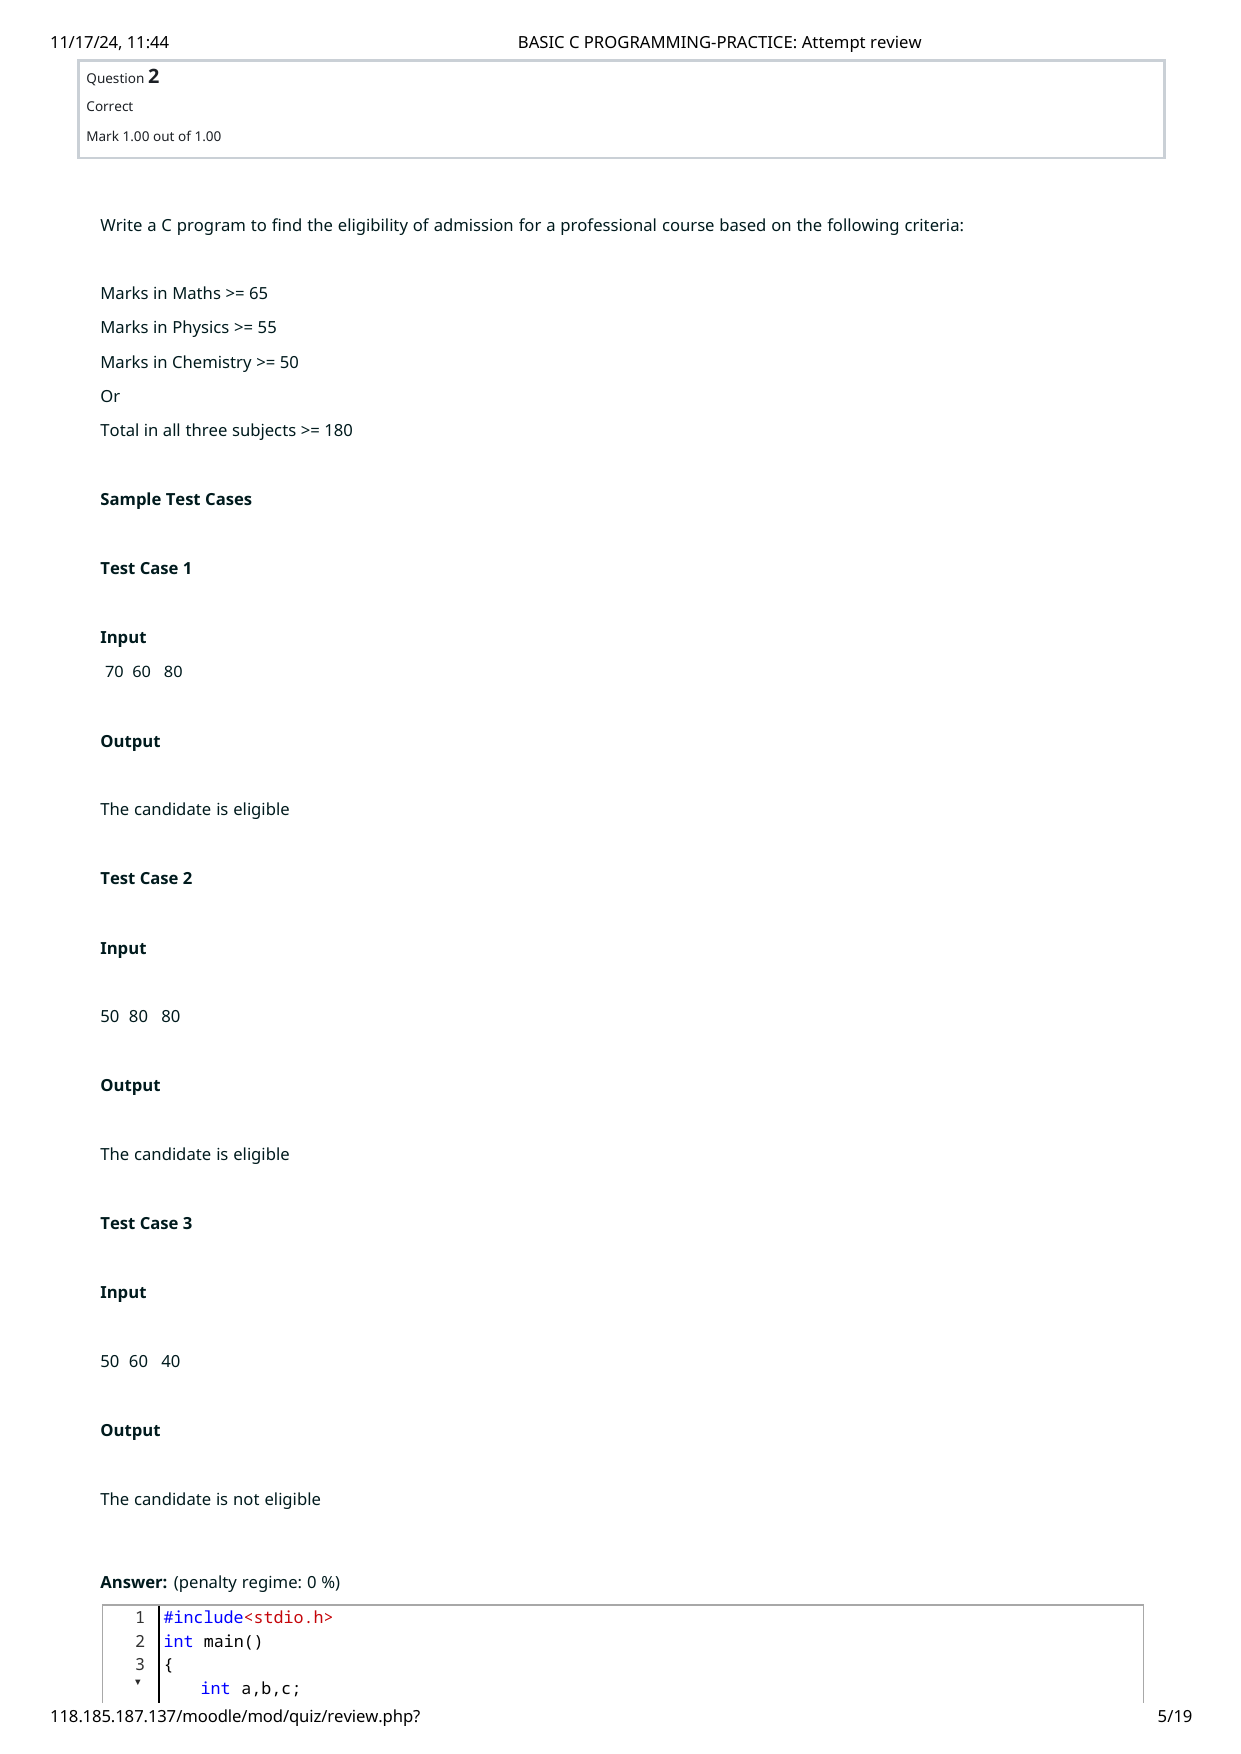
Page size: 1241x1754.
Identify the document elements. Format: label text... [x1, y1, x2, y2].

table_header 1 2 3 ▼ 4 5 6 [103, 1606, 158, 1703]
text Answer: (penalty regime: 0 %) [100, 1571, 1178, 1593]
text The candidate is not eligible [100, 1487, 1178, 1510]
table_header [160, 1606, 1143, 1703]
text Test Case 1 [100, 556, 1178, 579]
subtitle Output [100, 729, 1178, 752]
text The candidate is eligible [100, 798, 1178, 820]
text Total in all three subjects >= 180 [100, 419, 1178, 441]
subtitle Input [100, 626, 1178, 648]
subtitle Output [100, 1074, 1178, 1097]
subtitle Output [100, 1419, 1178, 1441]
text 50 80 80 [100, 1005, 1178, 1027]
subtitle Sample Test Cases [100, 488, 1178, 511]
text 50 60 40 [100, 1349, 1178, 1372]
subtitle Test Case 3 [100, 1212, 1178, 1234]
text The candidate is eligible [100, 1142, 1178, 1165]
text Marks in Maths >= 65 Marks in Physics >= 55 Marks in Chemistry >= 50 Or [100, 282, 300, 407]
subtitle Test Case 2 [100, 867, 1178, 890]
text Write a C program to find the eligibility of admission for a professional course based on the following criteria: [100, 213, 1178, 236]
text 70 60 80 [105, 661, 1178, 682]
text Input [100, 1281, 1178, 1304]
text Input [100, 936, 1178, 959]
